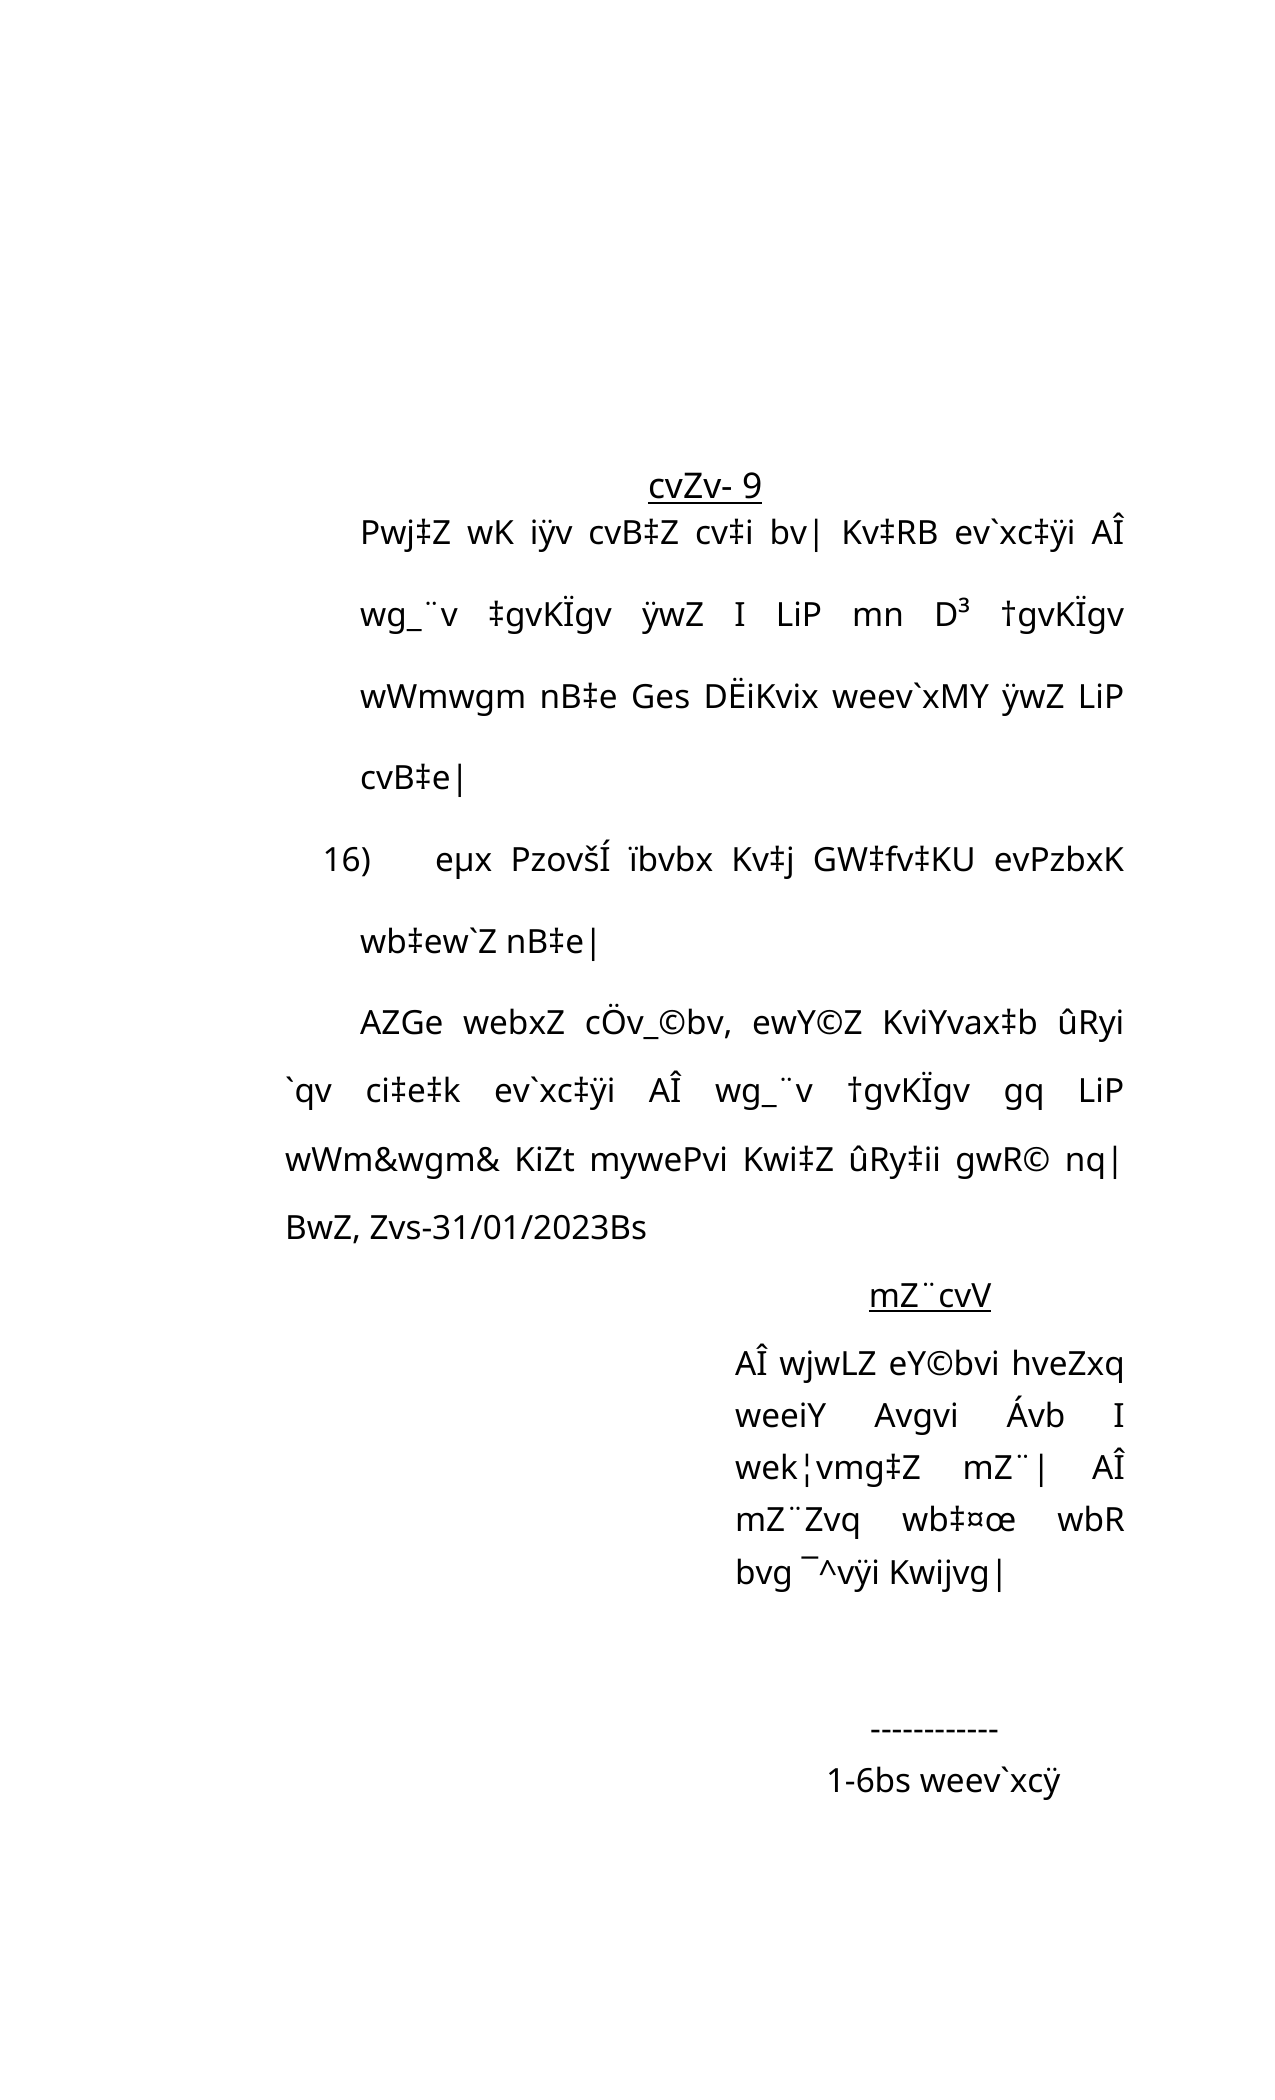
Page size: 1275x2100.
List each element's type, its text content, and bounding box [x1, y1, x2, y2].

text 1-6bs weev`xcÿ [735, 1757, 1125, 1803]
text ------------ [735, 1705, 1125, 1750]
list eµx PzovšÍ ïbvbx Kv‡j GW‡fv‡KU evPzbxK wb‡ew`Z nB‡e| [322, 836, 1125, 963]
text AZGe webxZ cÖv_©bv, ewY©Z KviYvax‡b ûRyi `qv ci‡e‡k ev`xc‡ÿi AÎ wg_¨v †gvKÏgv gq LiP wWm&wgm& KiZt mywePvi Kwi‡Z ûRy‡ii gwR© nq| BwZ, Zvs-31/01/2023Bs [285, 999, 1125, 1249]
text mZ¨cvV [735, 1272, 1125, 1317]
text AÎ wjwLZ eY©bvi hveZxq weeiY Avgvi Ávb I wek¦vmg‡Z mZ¨| AÎ mZ¨Zvq wb‡¤œ wbR bvg ¯^vÿi Kwijvg| [735, 1340, 1125, 1594]
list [322, 509, 1125, 799]
